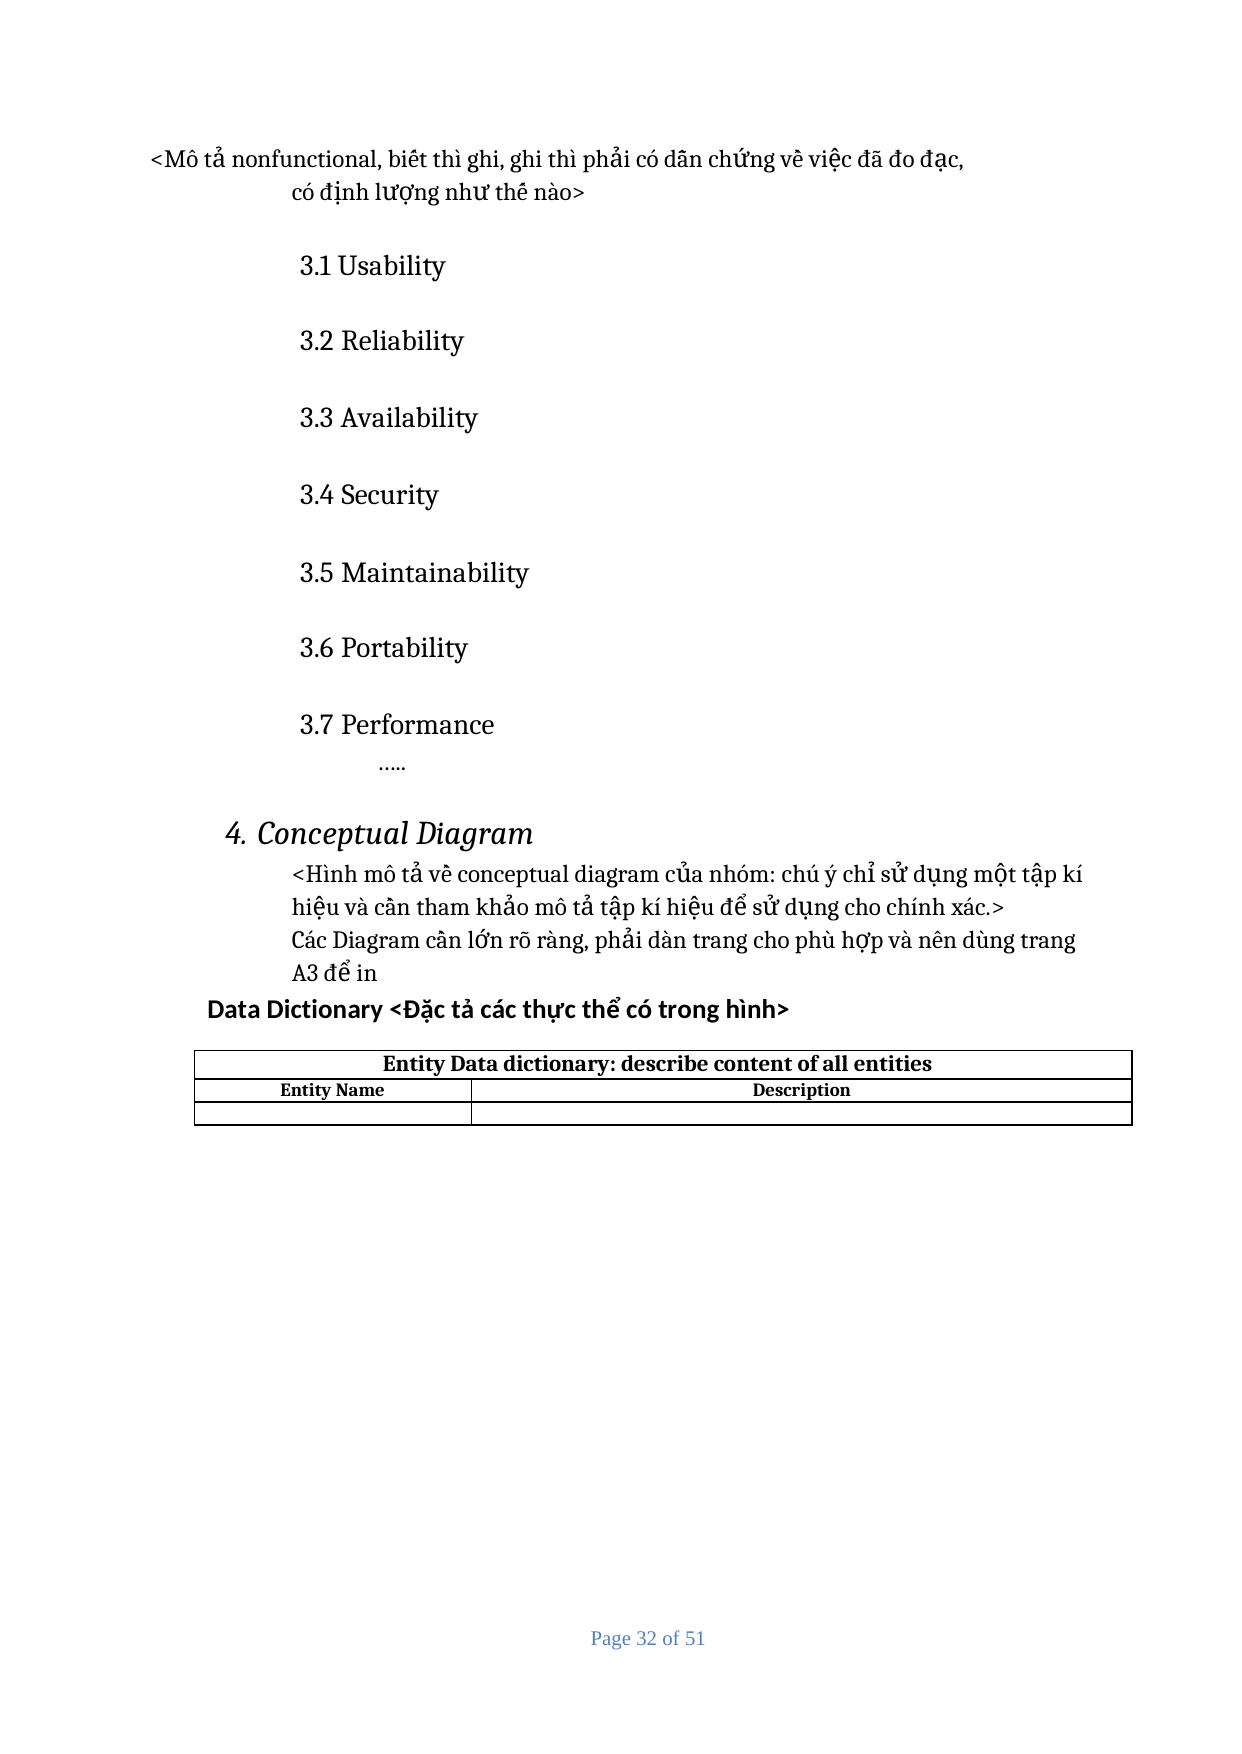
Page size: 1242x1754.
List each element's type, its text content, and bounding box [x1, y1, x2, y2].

subtitle 3.1 Usability [300, 249, 1146, 282]
subtitle 3.3 Availability [300, 401, 1146, 435]
text A3 để in [292, 959, 1146, 987]
text Data Dictionary <Đặc tả các thực thể có trong hình> [207, 992, 1146, 1025]
subtitle 4. Conceptual Diagram [225, 814, 1146, 853]
subtitle 3.7 Performance [300, 708, 1146, 742]
table_cell Entity Name [195, 1080, 471, 1101]
subtitle 3.2 Reliability [300, 324, 1146, 357]
table_header Entity Data dictionary: describe content of all entities [195, 1051, 1131, 1078]
subtitle 3.4 Security [300, 478, 1146, 512]
table_cell [195, 1103, 471, 1124]
subtitle 3.5 Maintainability [300, 556, 1146, 589]
table_cell [472, 1103, 1131, 1124]
text ….. [372, 748, 410, 777]
text hiệu và cần tham khảo mô tả tập kí hiệu để sử dụng cho chính xác.> [292, 892, 1146, 921]
subtitle 3.6 Portability [300, 631, 1146, 664]
text <Mô tả nonfunctional, biết thì ghi, ghi thì phải có dẫn chứng về việc đã đo đạc, [150, 145, 1146, 173]
text Các Diagram cần lớn rõ ràng, phải dàn trang cho phù hợp và nên dùng trang [292, 926, 1146, 954]
text có định lượng như thế nào> [292, 178, 1146, 207]
text <Hình mô tả về conceptual diagram của nhóm: chú ý chỉ sử dụng một tập kí [292, 859, 1146, 888]
table_cell Description [472, 1080, 1131, 1101]
